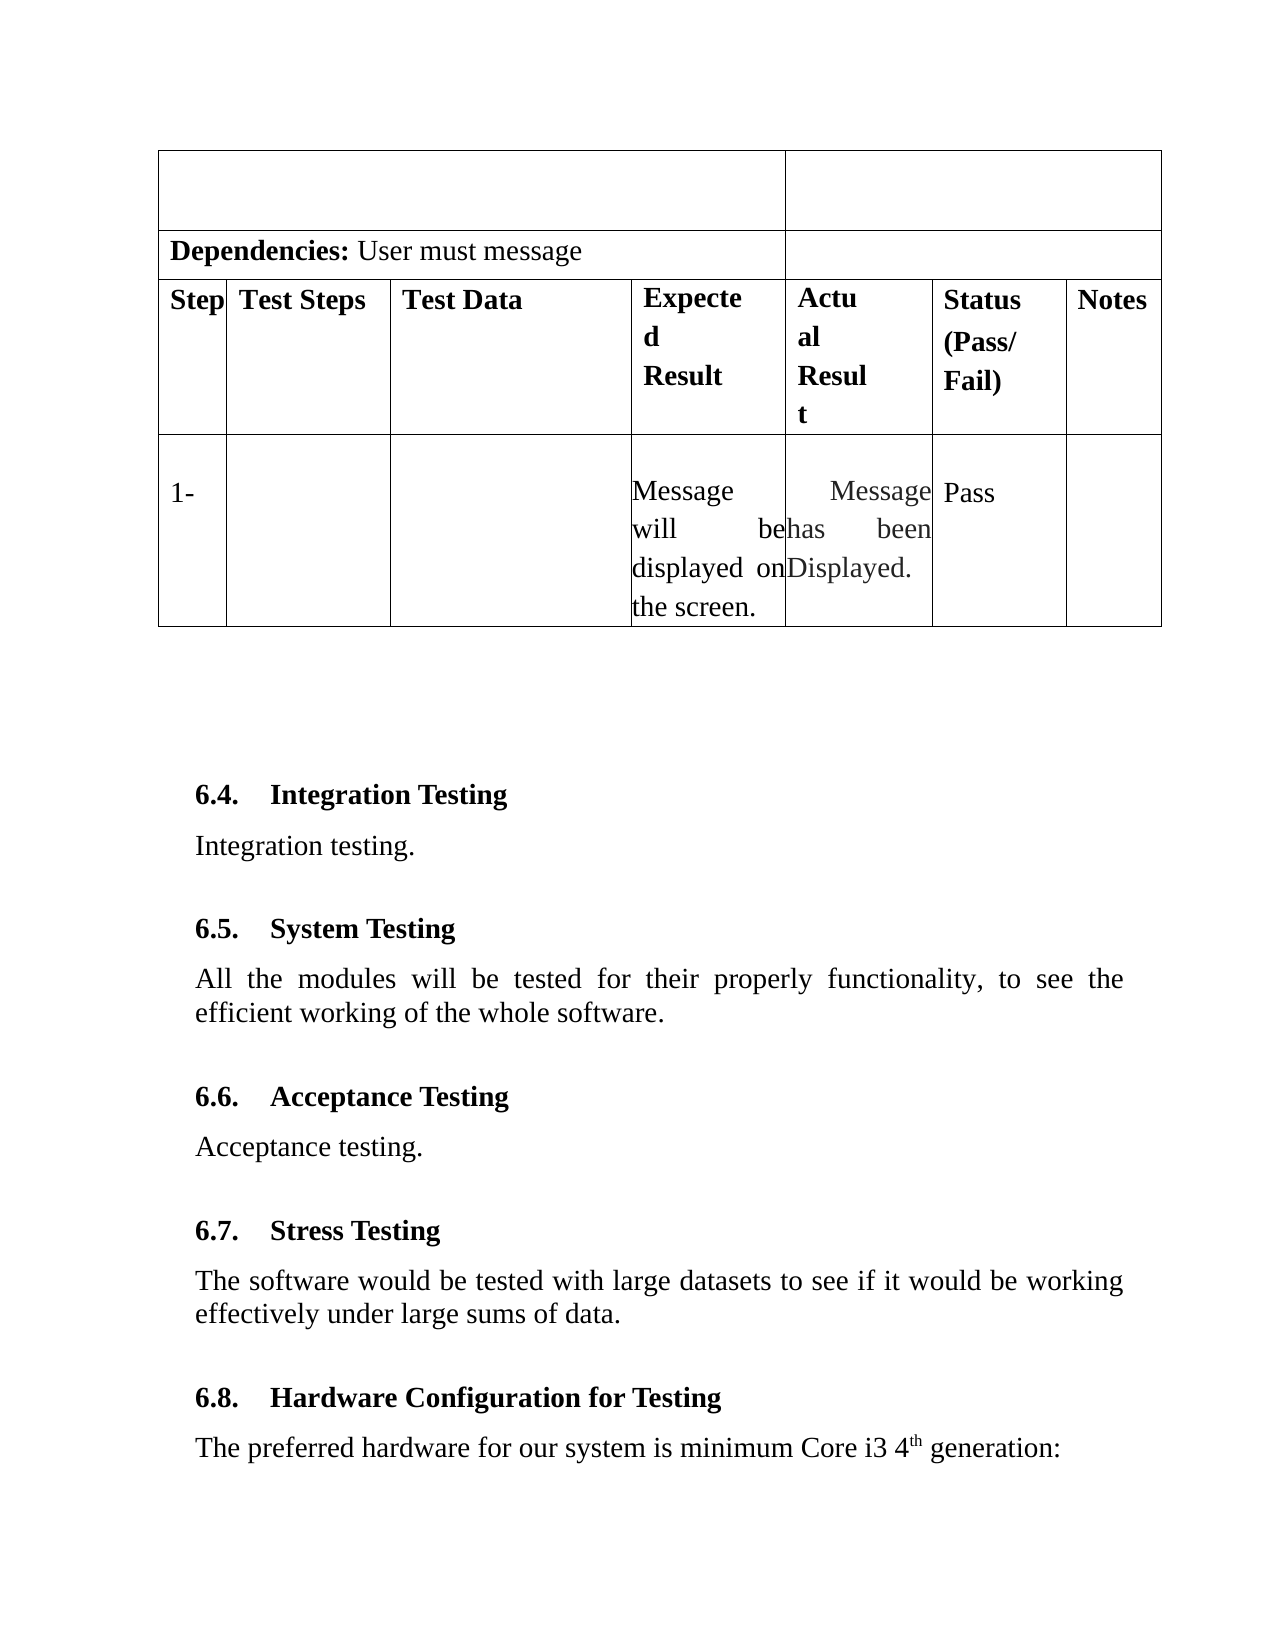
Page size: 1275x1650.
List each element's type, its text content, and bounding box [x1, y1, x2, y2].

table_cell Step [159, 280, 226, 433]
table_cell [159, 151, 785, 230]
table_cell [1067, 435, 1161, 626]
subtitle Hardware Configuration for Testing [195, 1380, 1125, 1413]
table_cell 1- [159, 435, 226, 626]
subtitle Integration Testing [195, 777, 1125, 811]
table_cell Actual Result [786, 280, 932, 433]
table_cell [786, 231, 1161, 279]
table_cell Pass [933, 435, 1066, 626]
subtitle Stress Testing [195, 1213, 1125, 1246]
table_cell Test Data [391, 280, 631, 433]
table_cell Expected Result [632, 280, 785, 433]
table_cell Dependencies: User must message [159, 231, 785, 279]
text Integration testing. [195, 828, 1125, 861]
subtitle System Testing [195, 911, 1125, 945]
table_cell Test Steps [227, 280, 390, 433]
table_cell [391, 435, 631, 626]
text The preferred hardware for our system is minimum Core i3 4th generation: [195, 1430, 1125, 1464]
text Acceptance testing. [195, 1129, 1125, 1163]
table_cell Message has been Displayed. [786, 435, 932, 626]
table_cell Notes [1067, 280, 1161, 433]
text All the modules will be tested for their properly functionality, to see the efficient working of the whole software. [195, 962, 1125, 1029]
table_cell Status (Pass/Fail) [933, 280, 1066, 433]
table_cell [227, 435, 390, 626]
table_cell Message will be displayed on the screen. [632, 435, 785, 626]
subtitle Acceptance Testing [195, 1079, 1125, 1112]
table_cell [786, 151, 1161, 230]
text The software would be tested with large datasets to see if it would be working effectively under large sums of data. [195, 1263, 1125, 1330]
